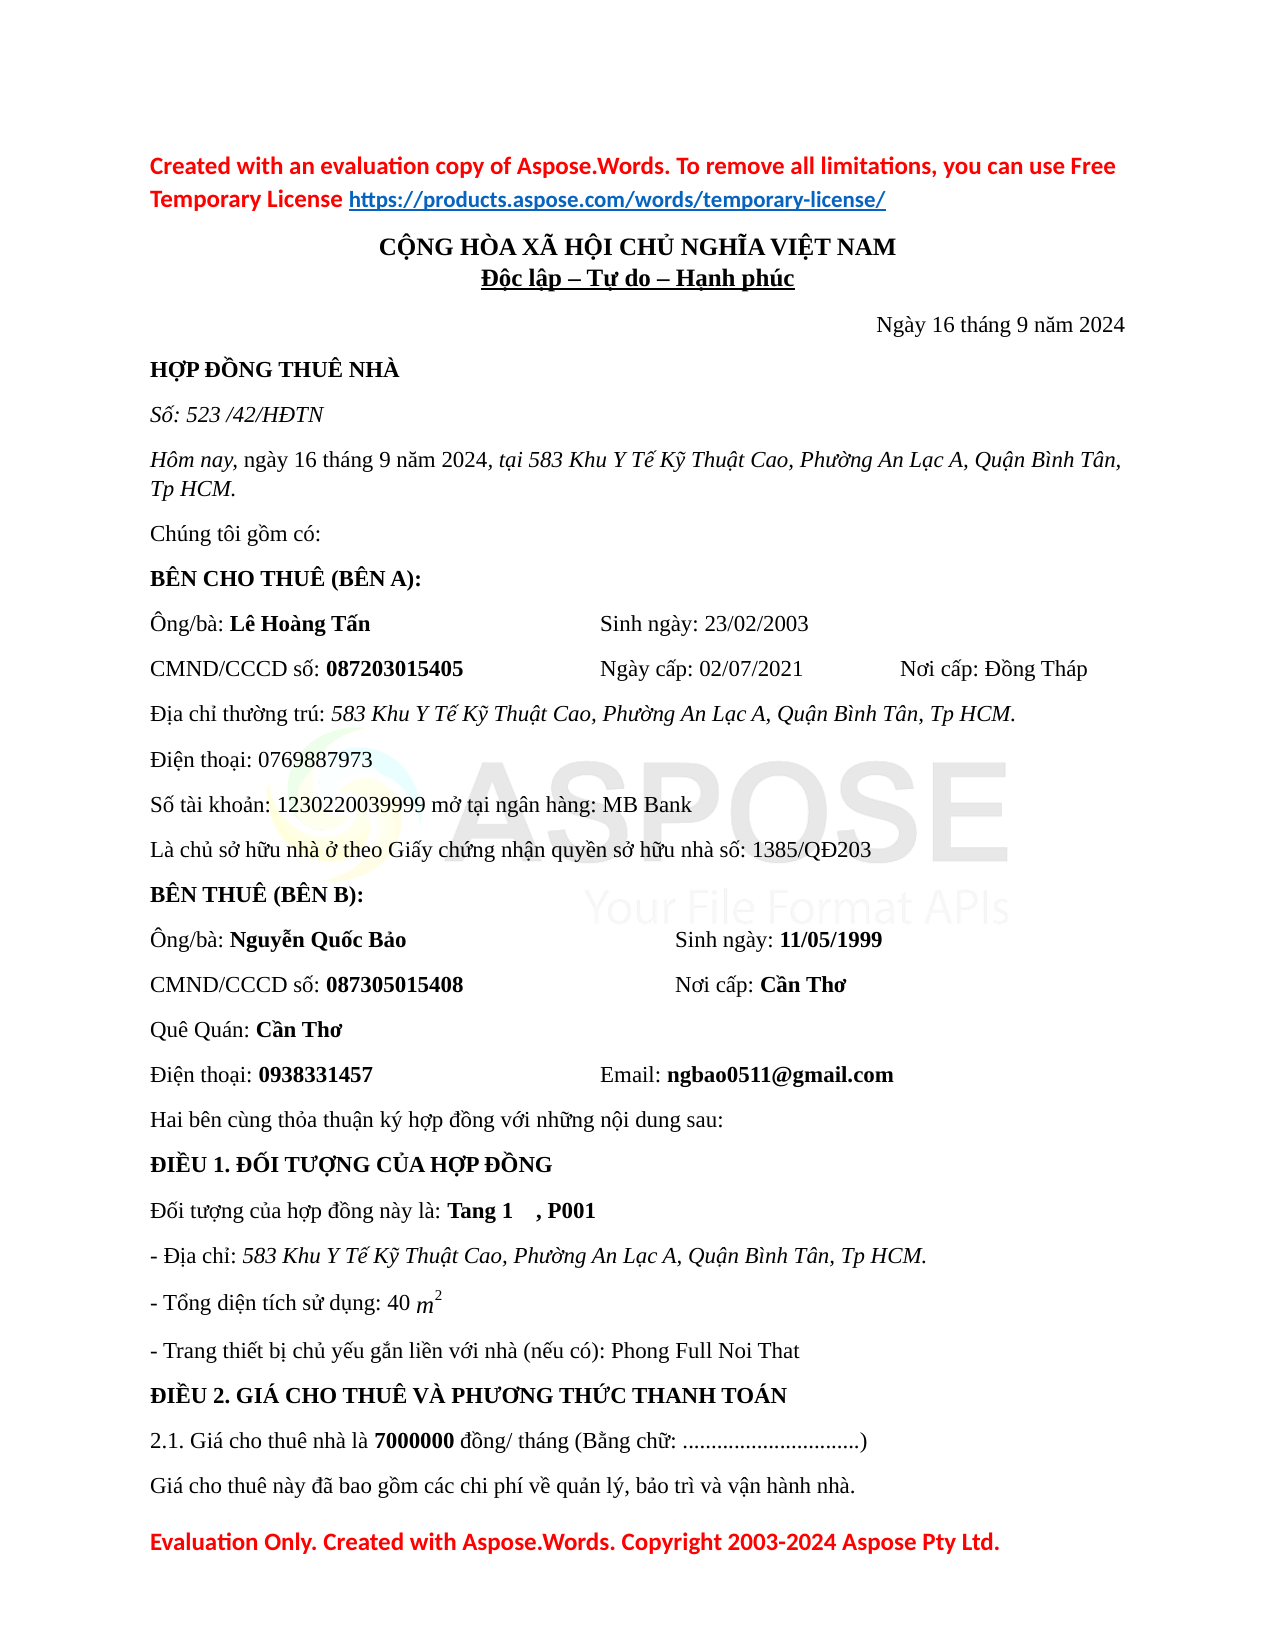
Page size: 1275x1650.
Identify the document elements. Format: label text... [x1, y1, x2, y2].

text Số tài khoản: 1230220039999 mở tại ngân hàng: MB Bank [150, 791, 1125, 817]
text Điện thoại: 0938331457 Email: ngbao0511@gmail.com [150, 1061, 1125, 1088]
text Created with an evaluation copy of Aspose.Words. To remove all limitations, you can use Free Temporary License https://products.aspose.com/words/temporary-license/ [150, 150, 1125, 213]
text Ông/bà: Nguyễn Quốc Bảo Sinh ngày: 11/05/1999 [150, 926, 1125, 952]
text - Tổng diện tích sử dụng: 40 [150, 1287, 1125, 1318]
text Là chủ sở hữu nhà ở theo Giấy chứng nhận quyền sở hữu nhà số: 1385/QĐ203 [150, 836, 1125, 862]
text ĐIỀU 2. GIÁ CHO THUÊ VÀ PHƯƠNG THỨC THANH TOÁN [150, 1382, 1125, 1408]
text BÊN THUÊ (BÊN B): [150, 881, 1125, 907]
text - Trang thiết bị chủ yếu gắn liền với nhà (nếu có): Phong Full Noi That [150, 1337, 1125, 1363]
text Ông/bà: Lê Hoàng Tấn Sinh ngày: 23/02/2003 [150, 610, 1125, 637]
text HỢP ĐỒNG THUÊ NHÀ [150, 356, 1125, 383]
text Ngày 16 tháng 9 năm 2024 [150, 311, 1125, 338]
text ĐIỀU 1. ĐỐI TƯỢNG CỦA HỢP ĐỒNG [150, 1152, 1125, 1178]
text Điện thoại: 0769887973 [150, 746, 1125, 772]
text Chúng tôi gồm có: [150, 520, 1125, 546]
text Quê Quán: Cần Thơ [150, 1016, 1125, 1043]
text Hôm nay, ngày 16 tháng 9 năm 2024, tại 583 Khu Y Tế Kỹ Thuật Cao, Phường An Lạc A, Quận Bình Tân, Tp HCM. [150, 447, 1125, 501]
text Giá cho thuê này đã bao gồm các chi phí về quản lý, bảo trì và vận hành nhà. [150, 1472, 1125, 1498]
text BÊN CHO THUÊ (BÊN A): [150, 565, 1125, 592]
text CMND/CCCD số: 087203015405 Ngày cấp: 02/07/2021 Nơi cấp: Đồng Tháp [150, 655, 1125, 682]
text Đối tượng của hợp đồng này là: Tang 1 , P001 [150, 1197, 1125, 1223]
text CMND/CCCD số: 087305015408 Nơi cấp: Cần Thơ [150, 971, 1125, 997]
text Số: 523 /42/HĐTN [150, 401, 1125, 428]
text Hai bên cùng thỏa thuận ký hợp đồng với những nội dung sau: [150, 1106, 1125, 1133]
text 2.1. Giá cho thuê nhà là 7000000 đồng/ tháng (Bằng chữ: ...............................) [150, 1427, 1125, 1453]
text Địa chỉ thường trú: 583 Khu Y Tế Kỹ Thuật Cao, Phường An Lạc A, Quận Bình Tân, Tp HCM. [150, 701, 1125, 727]
text CỘNG HÒA XÃ HỘI CHỦ NGHĨA VIỆT NAM Độc lập – Tự do – Hạnh phúc [150, 232, 1125, 292]
text - Địa chỉ: 583 Khu Y Tế Kỹ Thuật Cao, Phường An Lạc A, Quận Bình Tân, Tp HCM. [150, 1242, 1125, 1268]
